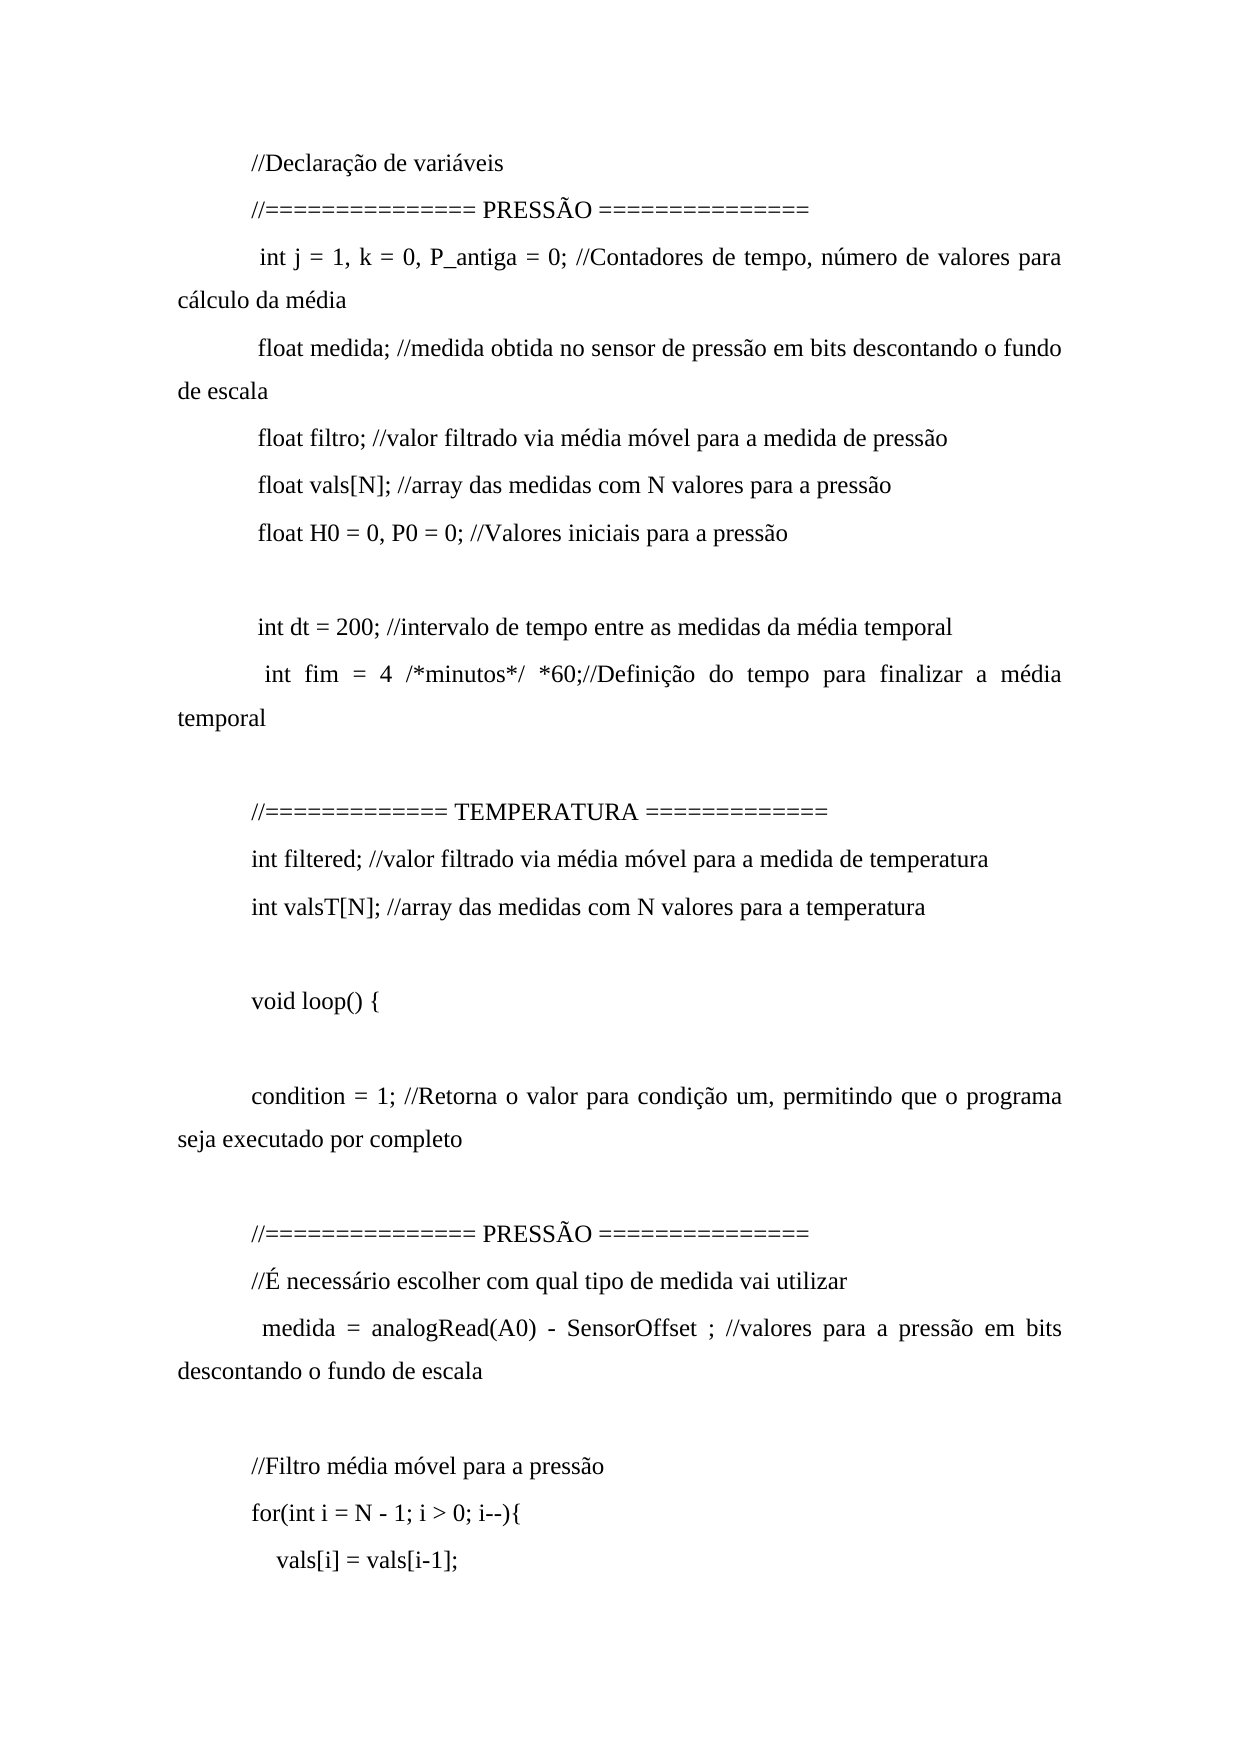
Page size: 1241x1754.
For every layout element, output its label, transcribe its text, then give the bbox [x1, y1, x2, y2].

text //Filtro média móvel para a pressão [177, 1451, 1063, 1480]
text int dt = 200; //intervalo de tempo entre as medidas da média temporal [177, 612, 1063, 641]
text //============= TEMPERATURA ============= [177, 797, 1063, 826]
text int filtered; //valor filtrado via média móvel para a medida de temperatura [177, 844, 1063, 873]
text float vals[N]; //array das medidas com N valores para a pressão [177, 470, 1063, 499]
text for(int i = N - 1; i > 0; i--){ [177, 1498, 1063, 1527]
text float medida; //medida obtida no sensor de pressão em bits descontando o fundo de escala [177, 333, 1063, 404]
text int j = 1, k = 0, P_antiga = 0; //Contadores de tempo, número de valores para cálculo da média [177, 242, 1063, 314]
text float filtro; //valor filtrado via média móvel para a medida de pressão [177, 423, 1063, 452]
text int fim = 4 /*minutos*/ *60;//Definição do tempo para finalizar a média temporal [177, 659, 1063, 731]
text medida = analogRead(A0) - SensorOffset ; //valores para a pressão em bits descontando o fundo de escala [177, 1313, 1063, 1385]
text int valsT[N]; //array das medidas com N valores para a temperatura [177, 892, 1063, 921]
text condition = 1; //Retorna o valor para condição um, permitindo que o programa seja executado por completo [177, 1081, 1063, 1153]
text //=============== PRESSÃO =============== [177, 1219, 1063, 1247]
text //=============== PRESSÃO =============== [177, 195, 1063, 224]
text //É necessário escolher com qual tipo de medida vai utilizar [177, 1266, 1063, 1295]
text vals[i] = vals[i-1]; [177, 1546, 1063, 1574]
text //Declaração de variáveis [177, 148, 1063, 176]
text float H0 = 0, P0 = 0; //Valores iniciais para a pressão [177, 518, 1063, 546]
text void loop() { [177, 986, 1063, 1015]
